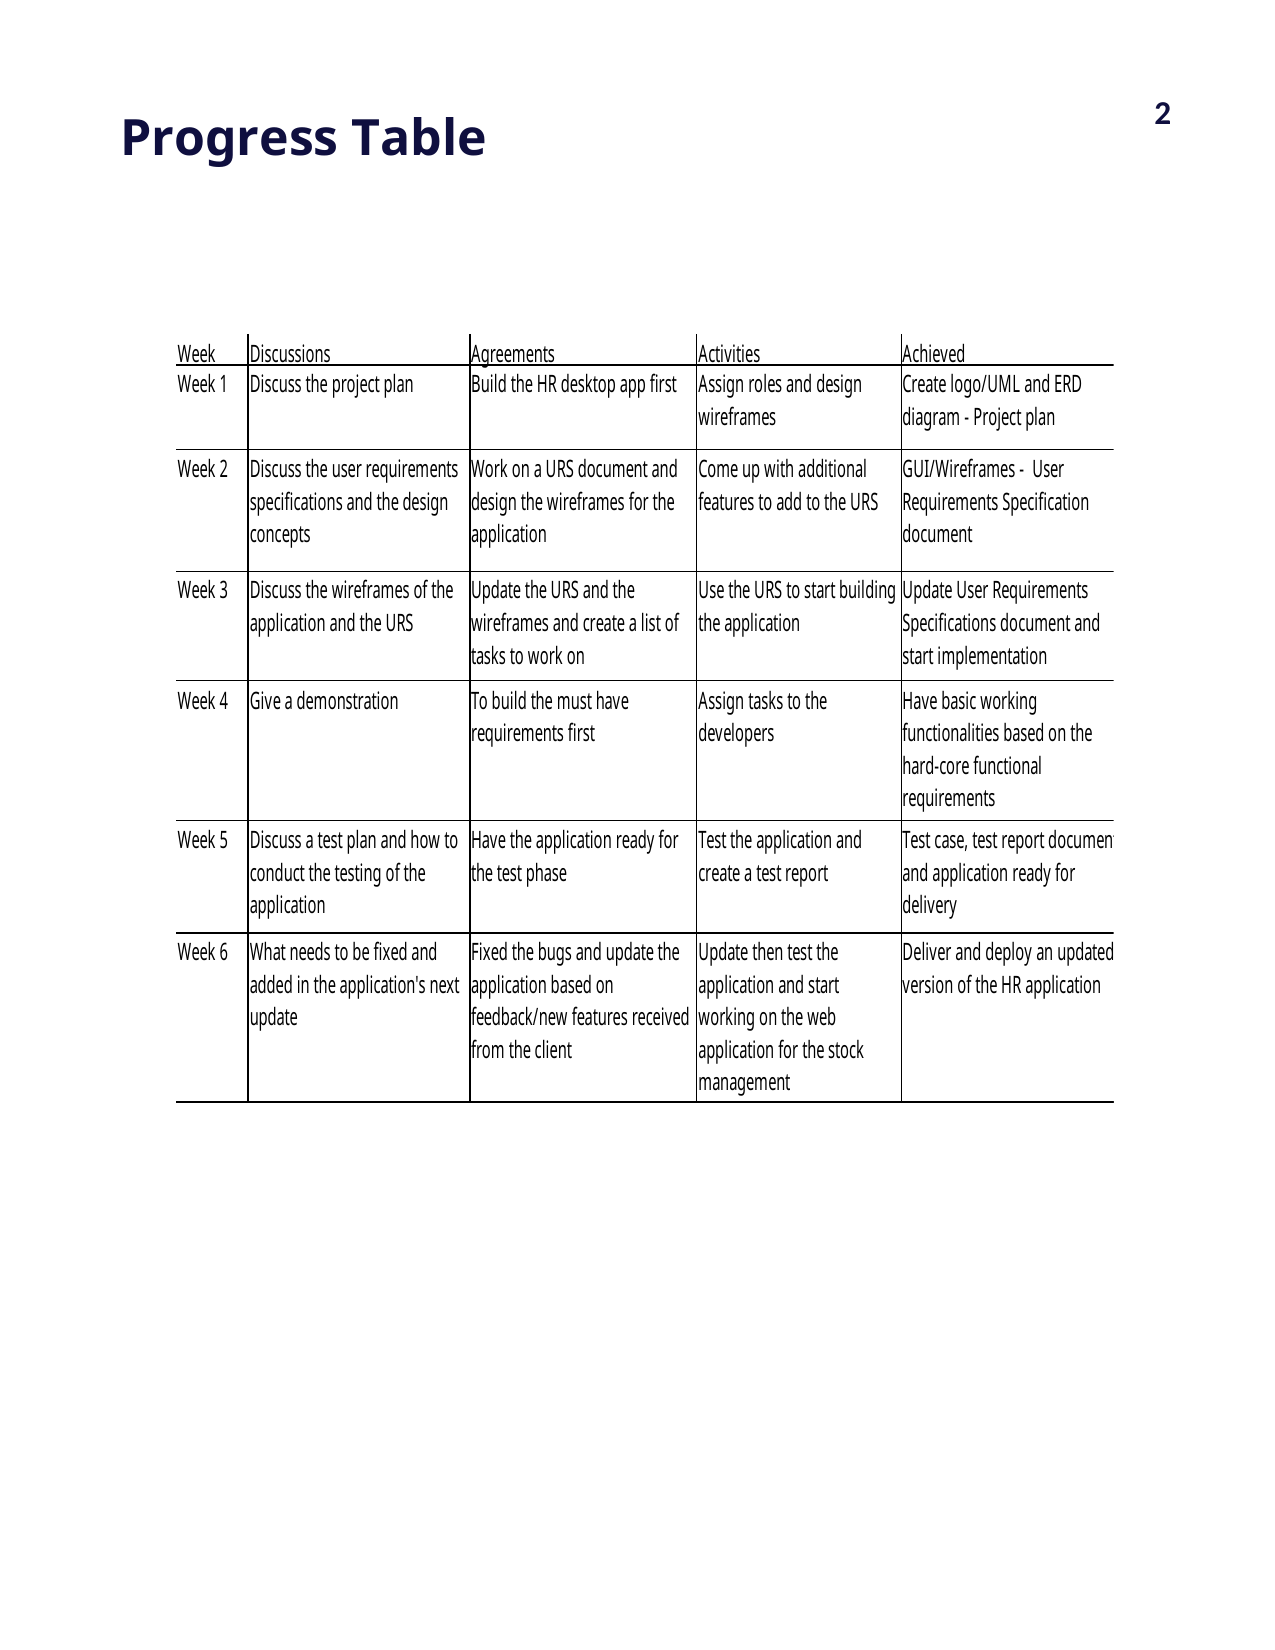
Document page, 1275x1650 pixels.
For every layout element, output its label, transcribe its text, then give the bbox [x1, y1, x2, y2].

subtitle Progress Table [120, 101, 487, 169]
